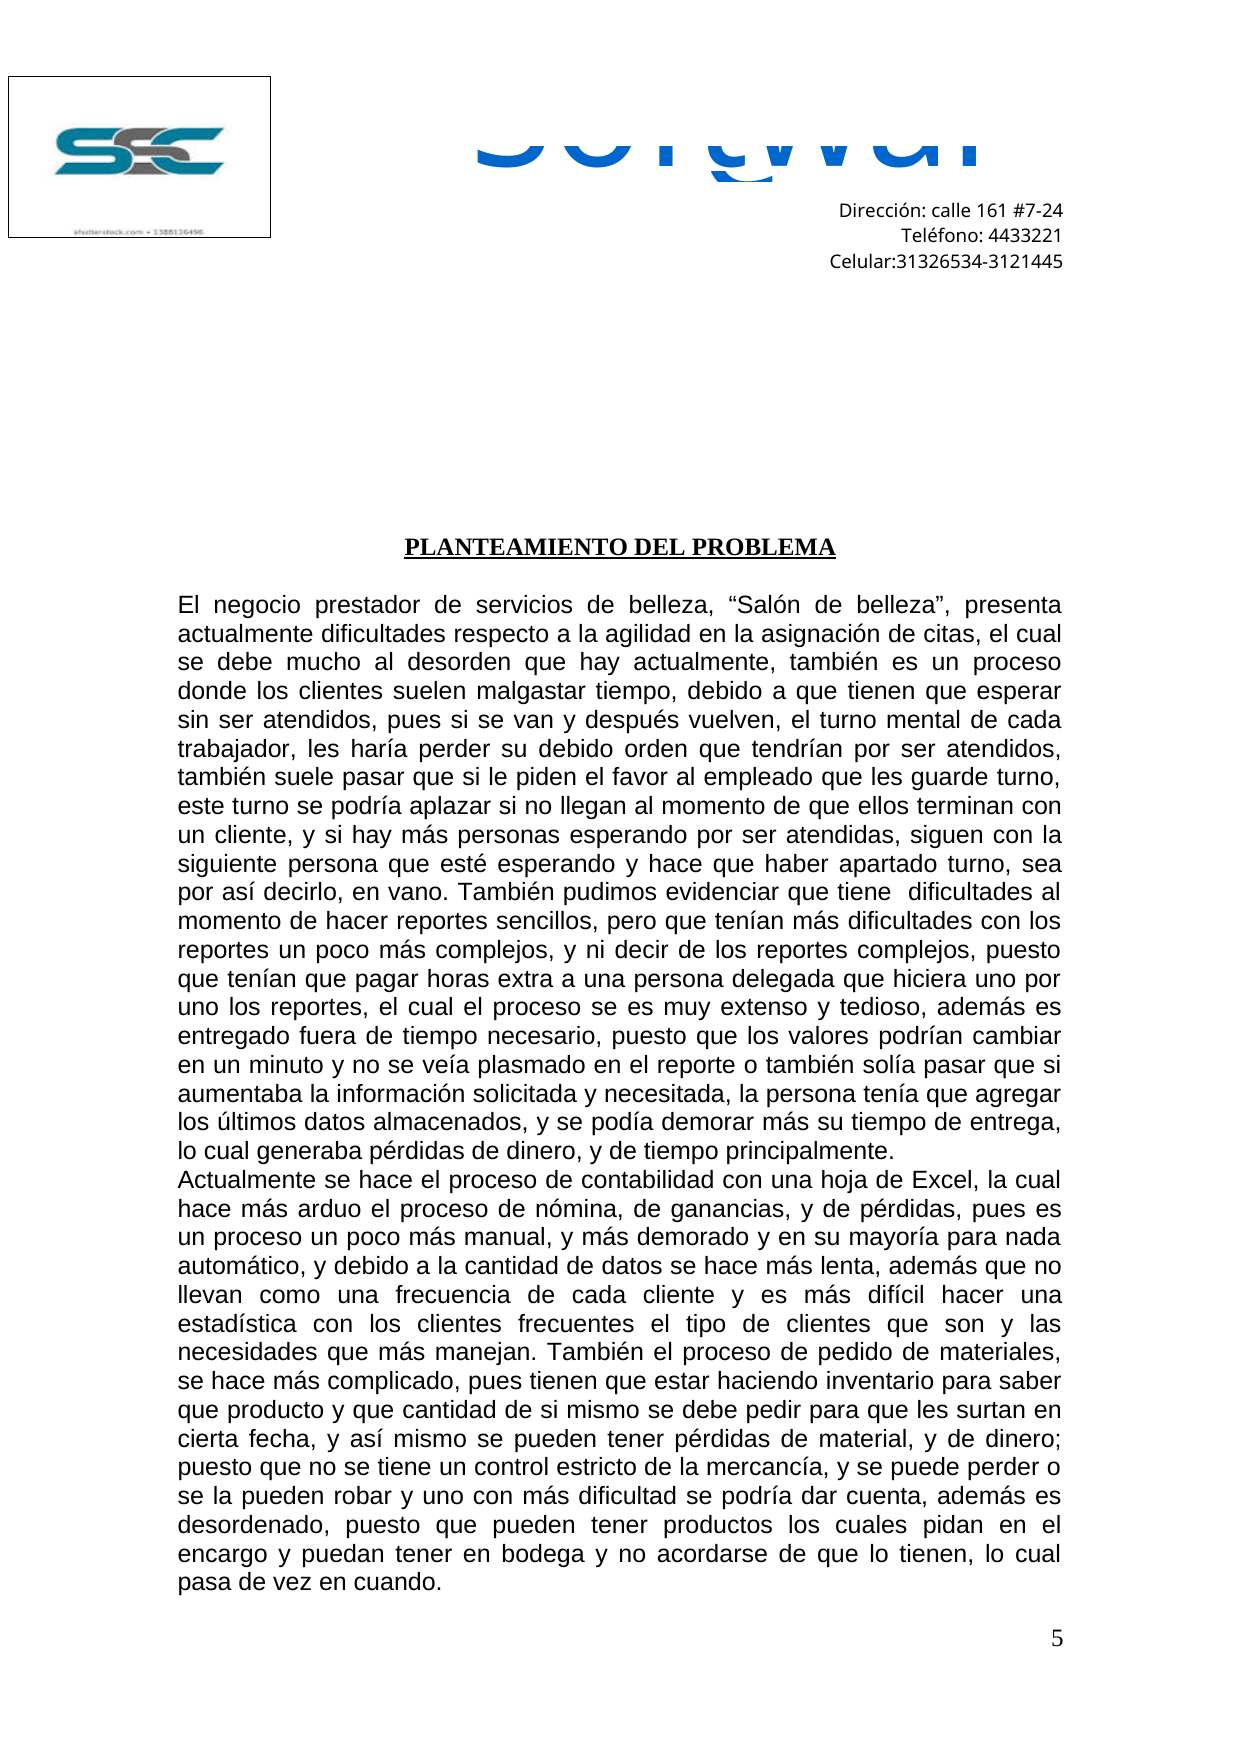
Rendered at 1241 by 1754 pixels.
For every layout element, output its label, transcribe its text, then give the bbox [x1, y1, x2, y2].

text El negocio prestador de servicios de belleza, “Salón de belleza”, presenta actualmente dificultades respecto a la agilidad en la asignación de citas, el cual se debe mucho al desorden que hay actualmente, también es un proceso donde los clientes suelen malgastar tiempo, debido a que tienen que esperar sin ser atendidos, pues si se van y después vuelven, el turno mental de cada trabajador, les haría perder su debido orden que tendrían por ser atendidos, también suele pasar que si le piden el favor al empleado que les guarde turno, este turno se podría aplazar si no llegan al momento de que ellos terminan con un cliente, y si hay más personas esperando por ser atendidas, siguen con la siguiente persona que esté esperando y hace que haber apartado turno, sea por así decirlo, en vano. También pudimos evidenciar que tiene dificultades al momento de hacer reportes sencillos, pero que tenían más dificultades con los reportes un poco más complejos, y ni decir de los reportes complejos, puesto que tenían que pagar horas extra a una persona delegada que hiciera uno por uno los reportes, el cual el proceso se es muy extenso y tedioso, además es entregado fuera de tiempo necesario, puesto que los valores podrían cambiar en un minuto y no se veía plasmado en el reporte o también solía pasar que si aumentaba la información solicitada y necesitada, la persona tenía que agregar los últimos datos almacenados, y se podía demorar más su tiempo de entrega, lo cual generaba pérdidas de dinero, y de tiempo principalmente. [177, 590, 1063, 1165]
picture [9, 77, 270, 237]
text Actualmente se hace el proceso de contabilidad con una hoja de Excel, la cual hace más arduo el proceso de nómina, de ganancias, y de pérdidas, pues es un proceso un poco más manual, y más demorado y en su mayoría para nada automático, y debido a la cantidad de datos se hace más lenta, además que no llevan como una frecuencia de cada cliente y es más difícil hacer una estadística con los clientes frecuentes el tipo de clientes que son y las necesidades que más manejan. También el proceso de pedido de materiales, se hace más complicado, pues tienen que estar haciendo inventario para saber que producto y que cantidad de si mismo se debe pedir para que les surtan en cierta fecha, y así mismo se pueden tener pérdidas de material, y de dinero; puesto que no se tiene un control estricto de la mercancía, y se puede perder o se la pueden robar y uno con más dificultad se podría dar cuenta, además es desordenado, puesto que pueden tener productos los cuales pidan en el encargo y puedan tener en bodega y no acordarse de que lo tienen, lo cual pasa de vez en cuando. [177, 1165, 1063, 1596]
text PLANTEAMIENTO DEL PROBLEMA [177, 532, 1063, 561]
